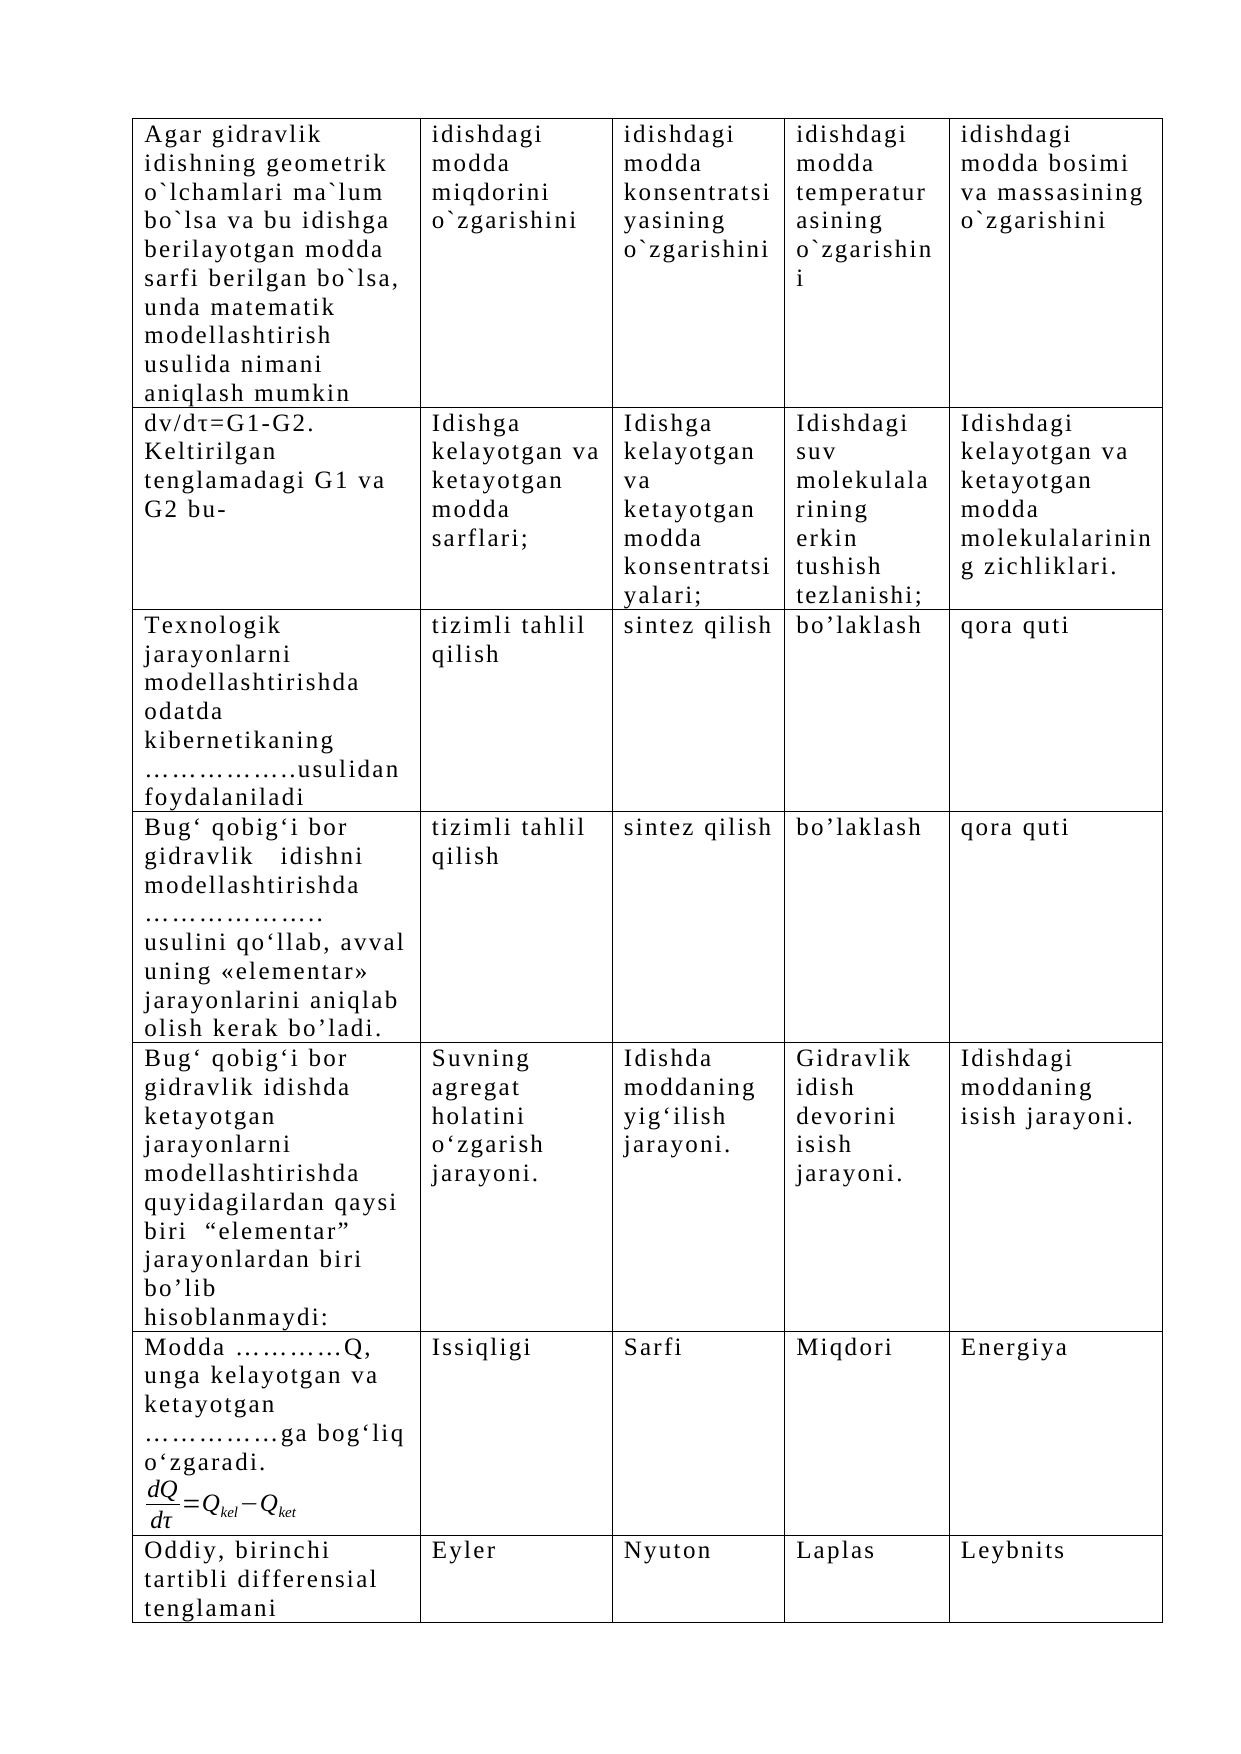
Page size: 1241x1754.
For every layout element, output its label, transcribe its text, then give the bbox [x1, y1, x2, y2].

table_cell bo’laklash [785, 812, 949, 1042]
table_cell Laplas [785, 1536, 949, 1622]
table_cell qora quti [950, 610, 1162, 811]
table_cell Issiqligi [421, 1332, 612, 1534]
table_cell qora quti [950, 812, 1162, 1042]
table_cell Sarfi [613, 1332, 784, 1534]
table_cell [133, 1536, 420, 1622]
table_cell Texnologik jarayonlarni modellashtirishda odatda kibernetikaning ……………..usulidan foydalaniladi [133, 610, 420, 811]
table_cell idishdagi modda konsentratsiyasining o`zgarishini [613, 119, 784, 407]
table_cell Idishdagi moddaning isish jarayoni. [950, 1043, 1162, 1331]
table_cell sintez qilish [613, 812, 784, 1042]
table_cell Leybnits [950, 1536, 1162, 1622]
table_cell Idishga kelayotgan va ketayotgan modda sarflari; [421, 408, 612, 609]
table_cell Nyuton [613, 1536, 784, 1622]
table_cell sintez qilish [613, 610, 784, 811]
table_cell Idishga kelayotgan va ketayotgan modda konsentratsiyalari; [613, 408, 784, 609]
table_cell Idishda moddaning yig‘ilish jarayoni. [613, 1043, 784, 1331]
table_cell tizimli tahlil qilish [421, 610, 612, 811]
table_cell Idishdagi suv molekulalarining erkin tushish tezlanishi; [785, 408, 949, 609]
table_cell Modda …………Q, unga kelayotgan va ketayotgan ……………ga bog‘liq o‘zgaradi. [133, 1332, 420, 1534]
table_cell Eyler [421, 1536, 612, 1622]
table_cell Agar gidravlik idishning geometrik o`lchamlari ma`lum bo`lsa va bu idishga berilayotgan modda sarfi berilgan bo`lsa, unda matematik modellashtirish usulida nimani aniqlash mumkin [133, 119, 420, 407]
table_cell idishdagi modda bosimi va massasining o`zgarishini [950, 119, 1162, 407]
table_cell bo’laklash [785, 610, 949, 811]
table_cell tizimli tahlil qilish [421, 812, 612, 1042]
table_cell Bug‘ qobig‘i bor gidravlik idishda ketayotgan jarayonlarni modellashtirishda quyidagilardan qaysi biri “elementar” jarayonlardan biri bo’lib hisoblanmaydi: [133, 1043, 420, 1331]
table_cell Miqdori [785, 1332, 949, 1534]
table_cell Suvning agregat holatini o‘zgarish jarayoni. [421, 1043, 612, 1331]
table_cell idishdagi modda miqdorini o`zgarishini [421, 119, 612, 407]
table_cell Gidravlik idish devorini isish jarayoni. [785, 1043, 949, 1331]
table_cell Idishdagi kelayotgan va ketayotgan modda molekulalarining zichliklari. [950, 408, 1162, 609]
table_cell dv/dτ=G1-G2. Keltirilgan tenglamadagi G1 va G2 bu- [133, 408, 420, 609]
table_cell Energiya [950, 1332, 1162, 1534]
table_cell idishdagi modda temperaturasining o`zgarishini [785, 119, 949, 407]
table_cell Bug‘ qobig‘i bor gidravlik idishni modellashtirishda ……………….. usulini qo‘llab, avval uning «elementar» jarayonlarini aniqlab olish kerak bo’ladi. [133, 812, 420, 1042]
